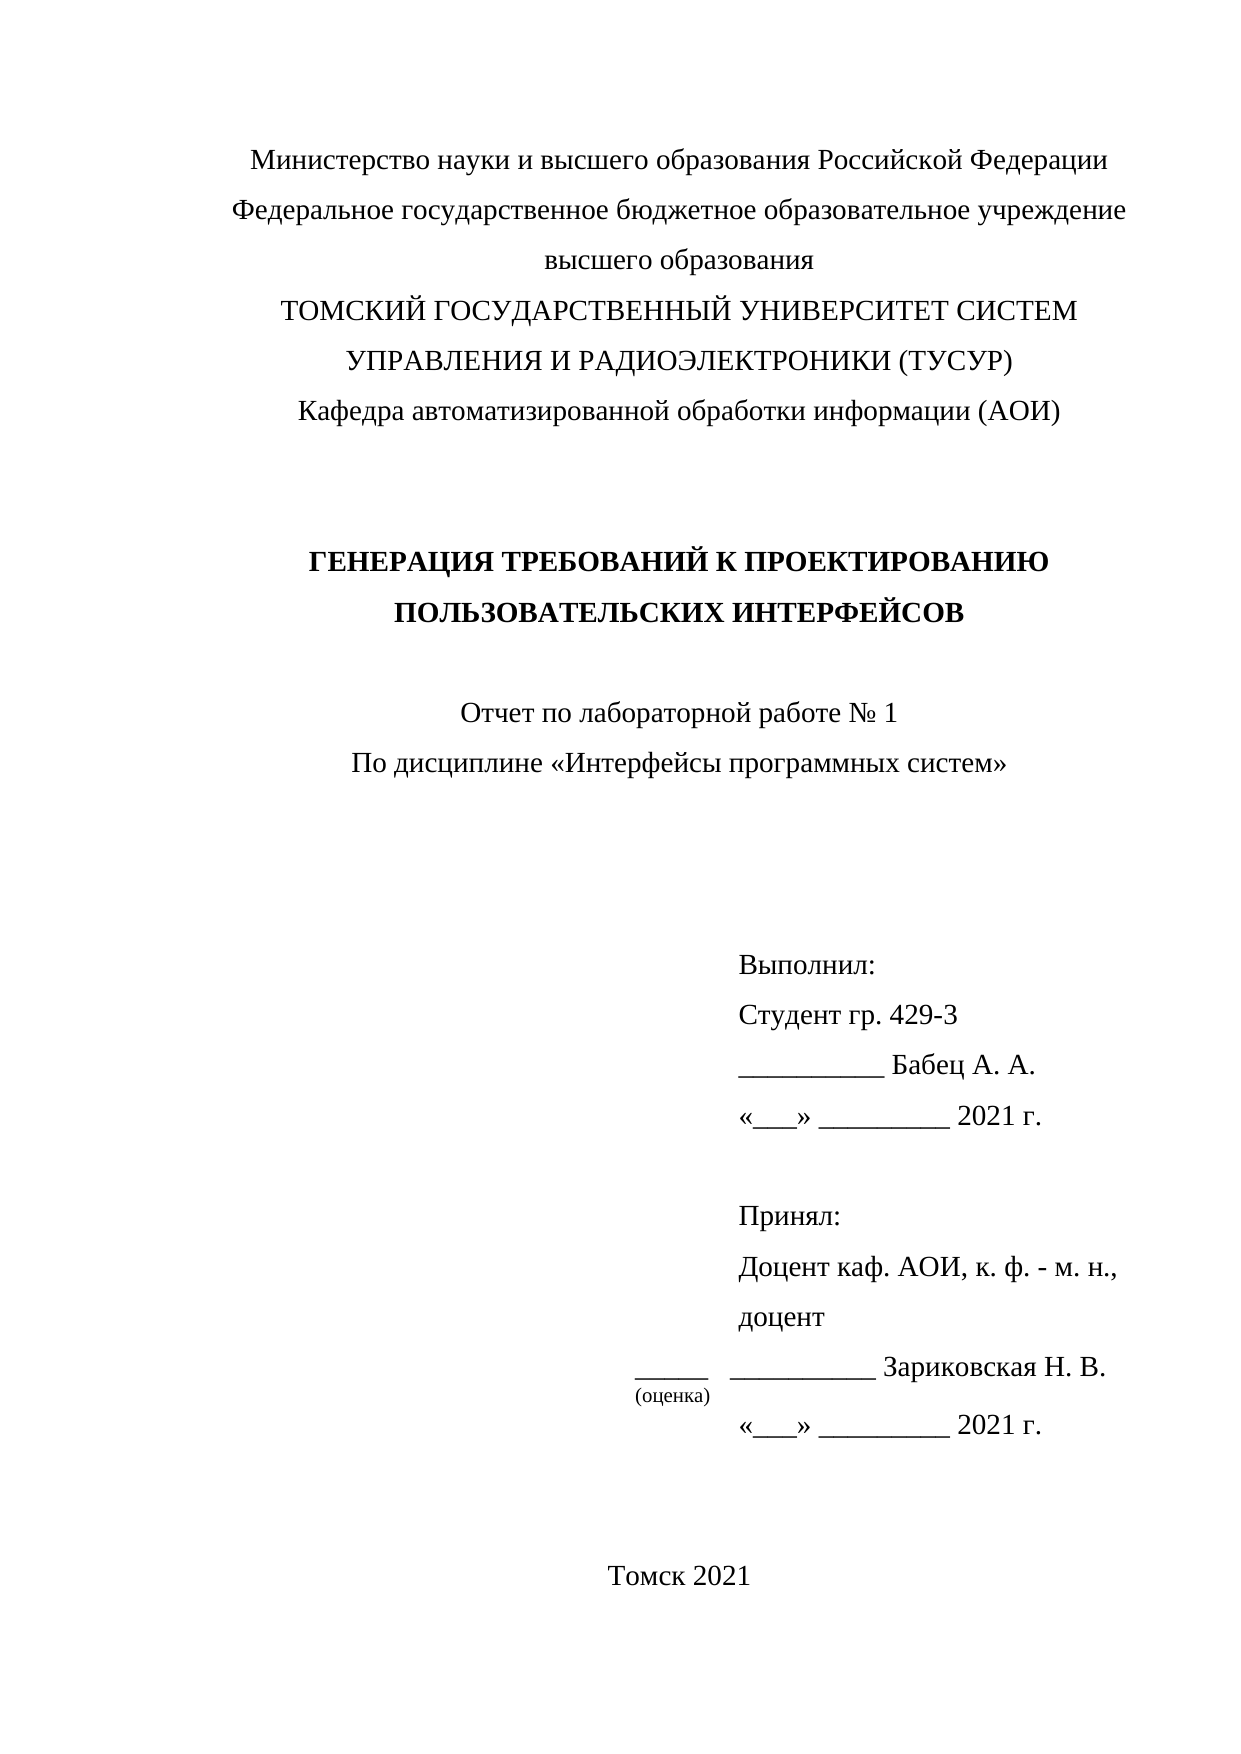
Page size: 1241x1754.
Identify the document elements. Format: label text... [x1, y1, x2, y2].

text Федеральное государственное бюджетное образовательное учреждение высшего образования [177, 192, 1181, 276]
text Отчет по лабораторной работе № 1 [177, 695, 1181, 729]
text __________ Бабец А. А. [738, 1047, 1181, 1081]
text По дисциплине «Интерфейсы программных систем» [177, 746, 1181, 779]
text ГЕНЕРАЦИЯ ТРЕБОВАНИЙ К ПРОЕКТИРОВАНИЮ [177, 544, 1181, 578]
text УПРАВЛЕНИЯ И РАДИОЭЛЕКТРОНИКИ (ТУСУР) [177, 343, 1181, 377]
text Томск 2021 [177, 1558, 1181, 1591]
text Доцент каф. АОИ, к. ф. - м. н., доцент [738, 1249, 1181, 1333]
text ТОМСКИЙ ГОСУДАРСТВЕННЫЙ УНИВЕРСИТЕТ СИСТЕМ [177, 293, 1181, 326]
text «___» _________ 2021 г. [738, 1407, 1181, 1441]
text (оценка) [635, 1383, 1181, 1407]
text Кафедра автоматизированной обработки информации (АОИ) [177, 393, 1181, 427]
text Студент гр. 429-3 [738, 997, 1181, 1031]
text Принял: [738, 1198, 1181, 1232]
text «___» _________ 2021 г. [738, 1098, 1181, 1131]
text Выполнил: [738, 947, 1181, 980]
text _____ __________ Зариковская Н. В. [635, 1349, 1181, 1383]
text ПОЛЬЗОВАТЕЛЬСКИХ ИНТЕРФЕЙСОВ [177, 595, 1181, 628]
text Министерство науки и высшего образования Российской Федерации [177, 142, 1181, 175]
